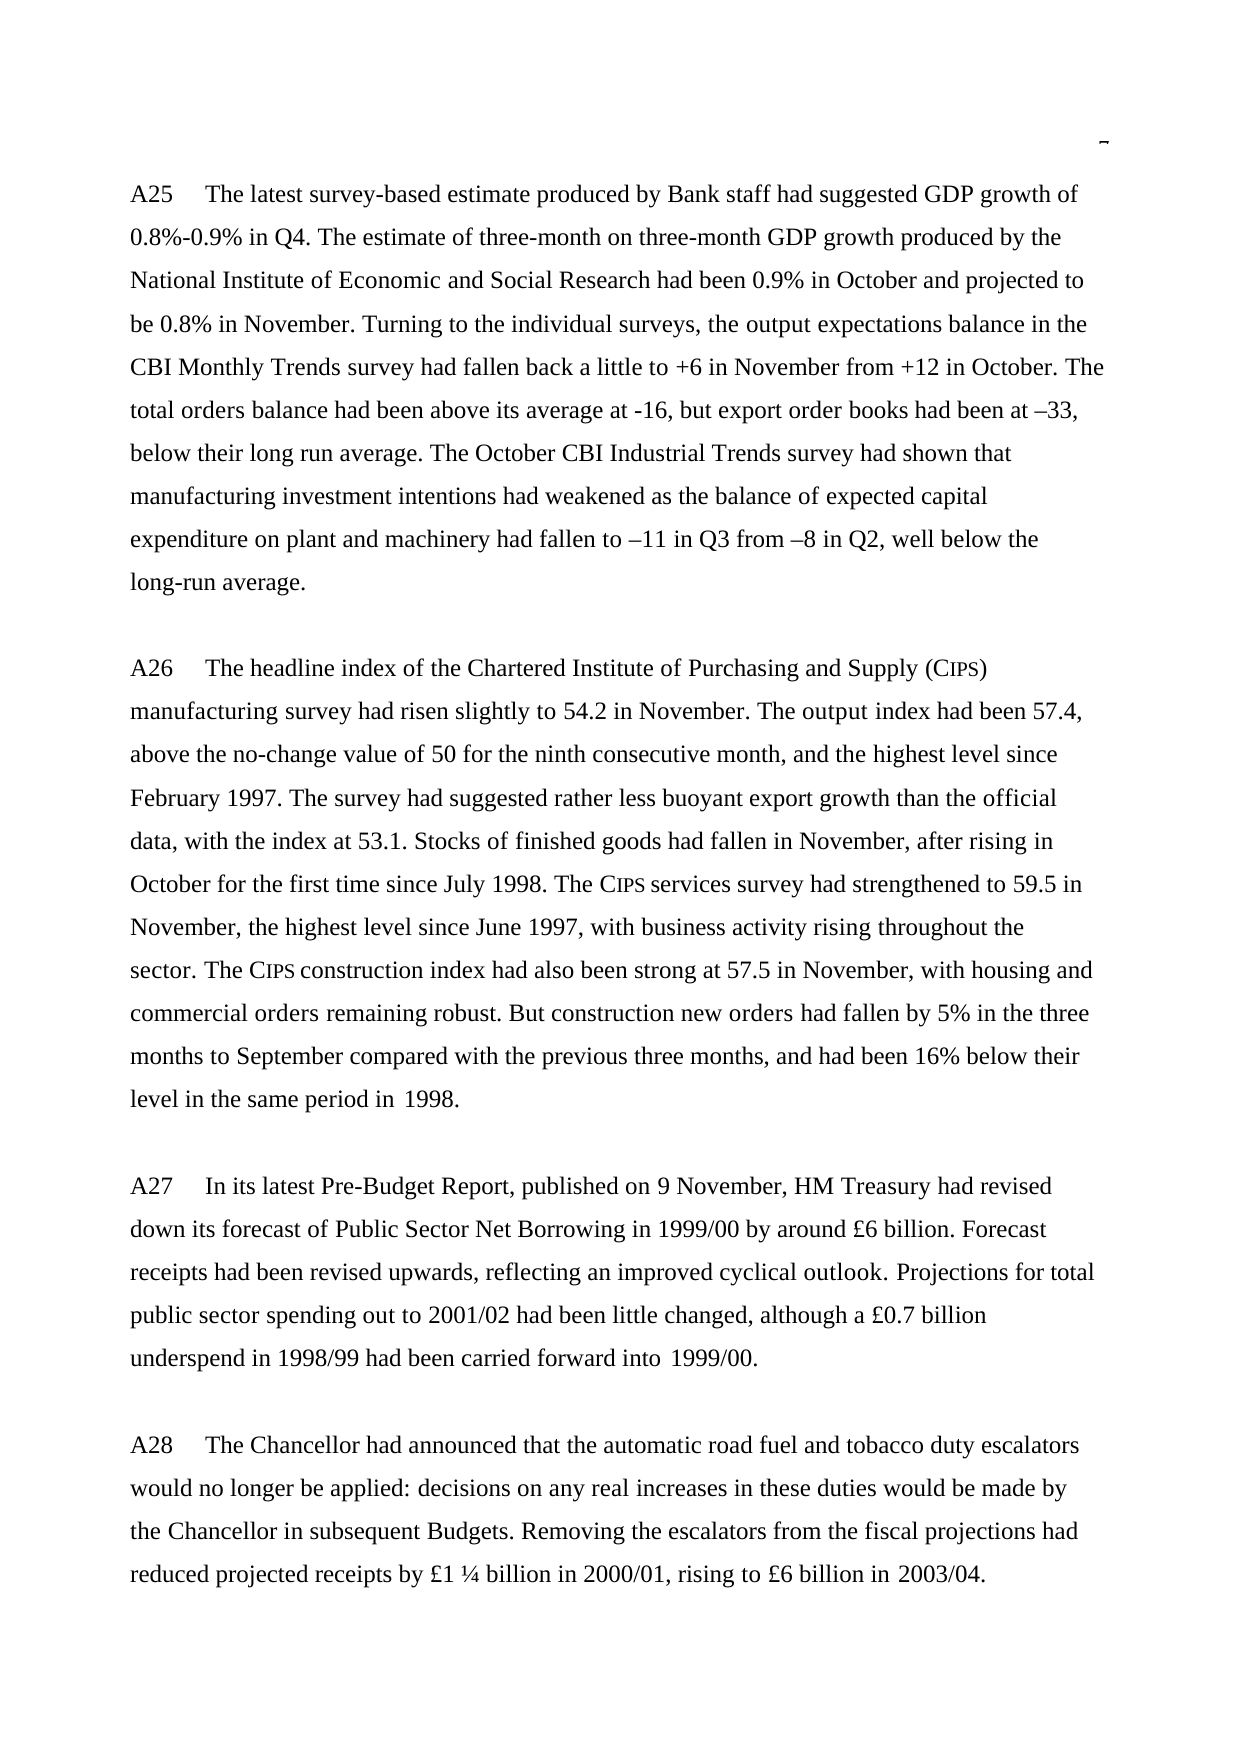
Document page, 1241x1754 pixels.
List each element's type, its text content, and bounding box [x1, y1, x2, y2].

text long-run average. [130, 567, 1159, 596]
text A28 The Chancellor had announced that the automatic road fuel and tobacco duty escalators would no longer be applied: decisions on any real increases in these duties would be made by the Chancellor in subsequent Budgets. Removing the escalators from the fiscal projections had reduced projected receipts by £1 ¼ billion in 2000/01, rising to £6 billion in 2003/04. [130, 1430, 1101, 1588]
text A25 The latest survey-based estimate produced by Bank staff had suggested GDP growth of 0.8%-0.9% in Q4. The estimate of three-month on three-month GDP growth produced by the National Institute of Economic and Social Research had been 0.9% in October and projected to be 0.8% in November. Turning to the individual surveys, the output expectations balance in the CBI Monthly Trends survey had fallen back a little to +6 in November from +12 in October. The total orders balance had been above its average at -16, but export order books had been at –33, below their long run average. The October CBI Industrial Trends survey had shown that manufacturing investment intentions had weakened as the balance of expected capital expenditure on plant and machinery had fallen to –11 in Q3 from –8 in Q2, well below the [130, 179, 1105, 553]
text A27 In its latest Pre-Budget Report, published on 9 November, HM Treasury had revised down its forecast of Public Sector Net Borrowing in 1999/00 by around £6 billion. Forecast receipts had been revised upwards, reflecting an improved cyclical outlook. Projections for total public sector spending out to 2001/02 had been little changed, although a £0.7 billion underspend in 1998/99 had been carried forward into 1999/00. [130, 1171, 1103, 1372]
text A26 The headline index of the Chartered Institute of Purchasing and Supply (CIPS) manufacturing survey had risen slightly to 54.2 in November. The output index had been 57.4, above the no-change value of 50 for the ninth consecutive month, and the highest level since February 1997. The survey had suggested rather less buoyant export growth than the official data, with the index at 53.1. Stocks of finished goods had fallen in November, after rising in October for the first time since July 1998. The CIPS services survey had strengthened to 59.5 in November, the highest level since June 1997, with business activity rising throughout the sector. The CIPS construction index had also been strong at 57.5 in November, with housing and commercial orders remaining robust. But construction new orders had fallen by 5% in the three months to September compared with the previous three months, and had been 16% below their level in the same period in 1998. [130, 653, 1093, 1113]
